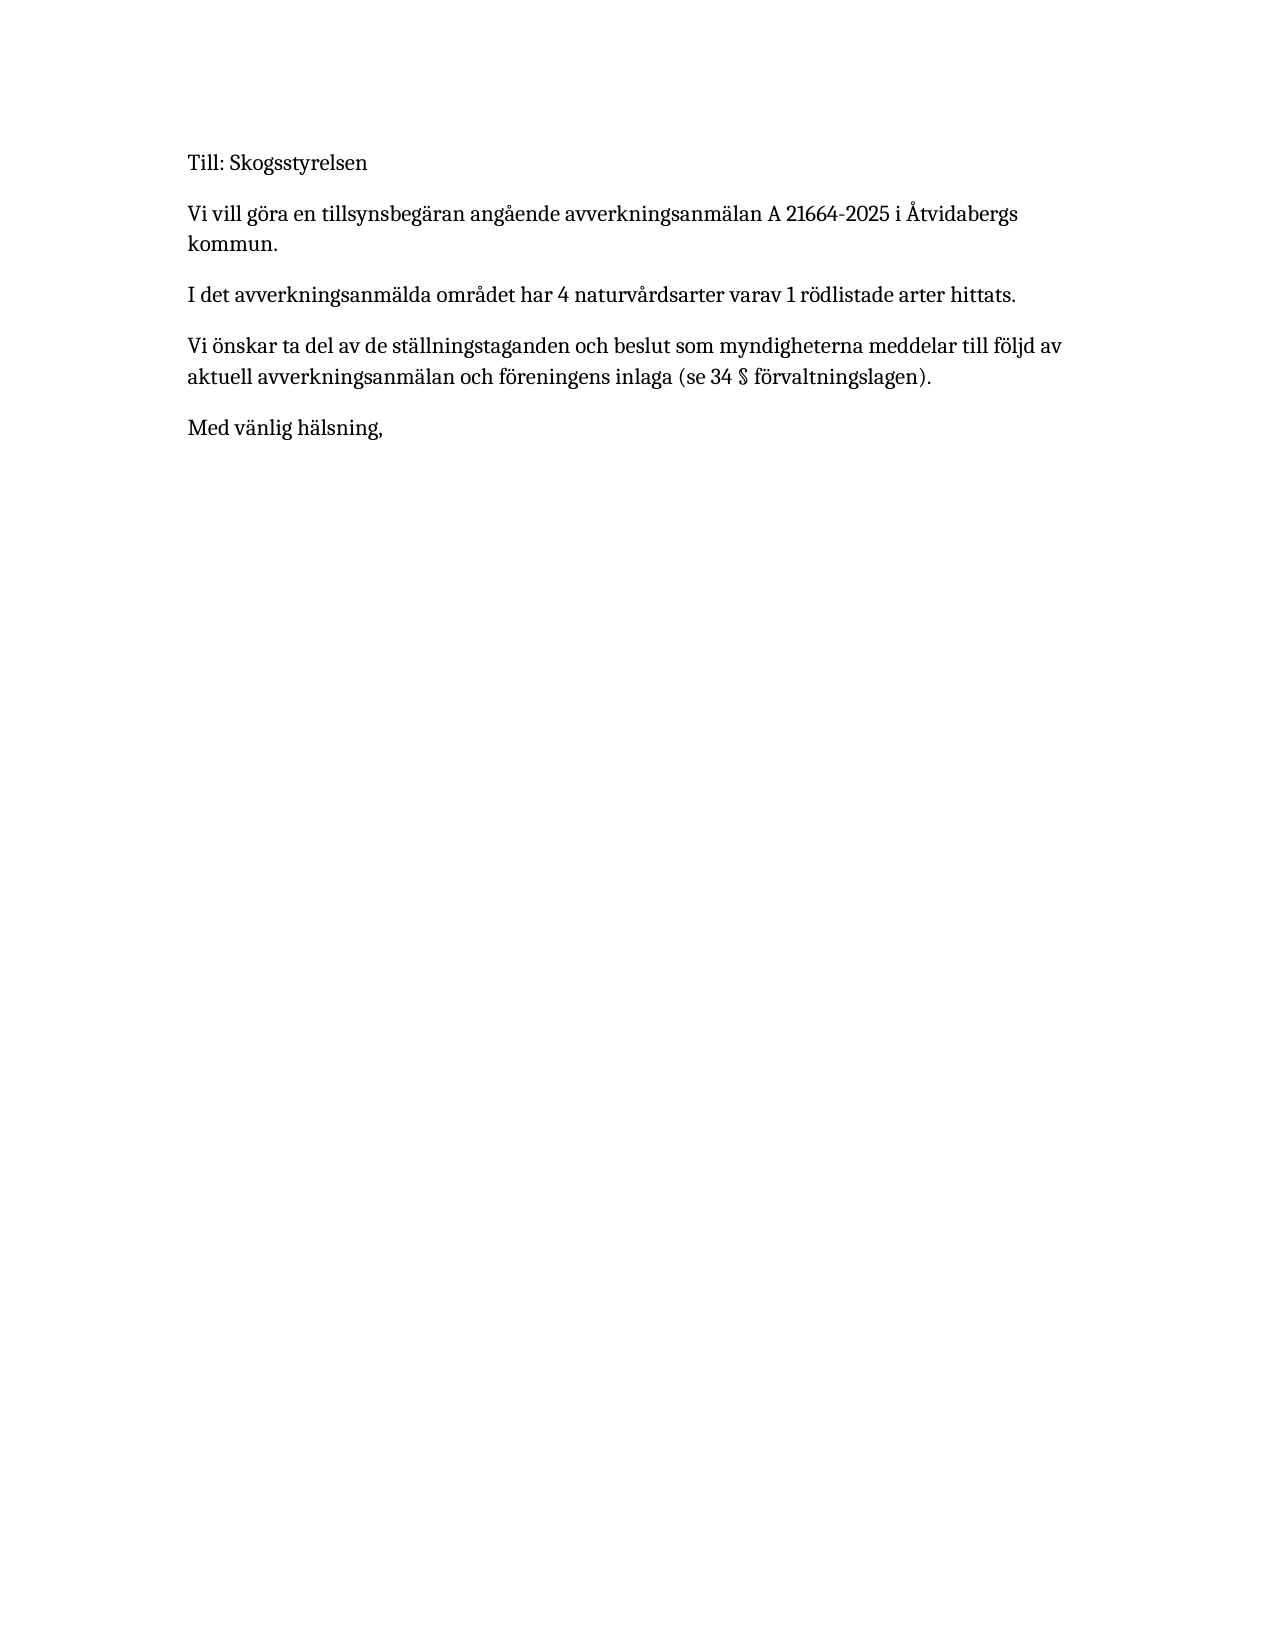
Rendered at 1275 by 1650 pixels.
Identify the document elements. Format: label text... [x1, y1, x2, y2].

text Till: Skogsstyrelsen [187, 150, 1087, 176]
text Vi vill göra en tillsynsbegäran angående avverkningsanmälan A 21664-2025 i Åtvidabergs kommun. [187, 201, 1087, 258]
text Med vänlig hälsning, [187, 414, 1087, 471]
text I det avverkningsanmälda området har 4 naturvårdsarter varav 1 rödlistade arter hittats. [187, 282, 1087, 309]
text Vi önskar ta del av de ställningstaganden och beslut som myndigheterna meddelar till följd av aktuell avverkningsanmälan och föreningens inlaga (se 34 § förvaltningslagen). [187, 333, 1087, 390]
